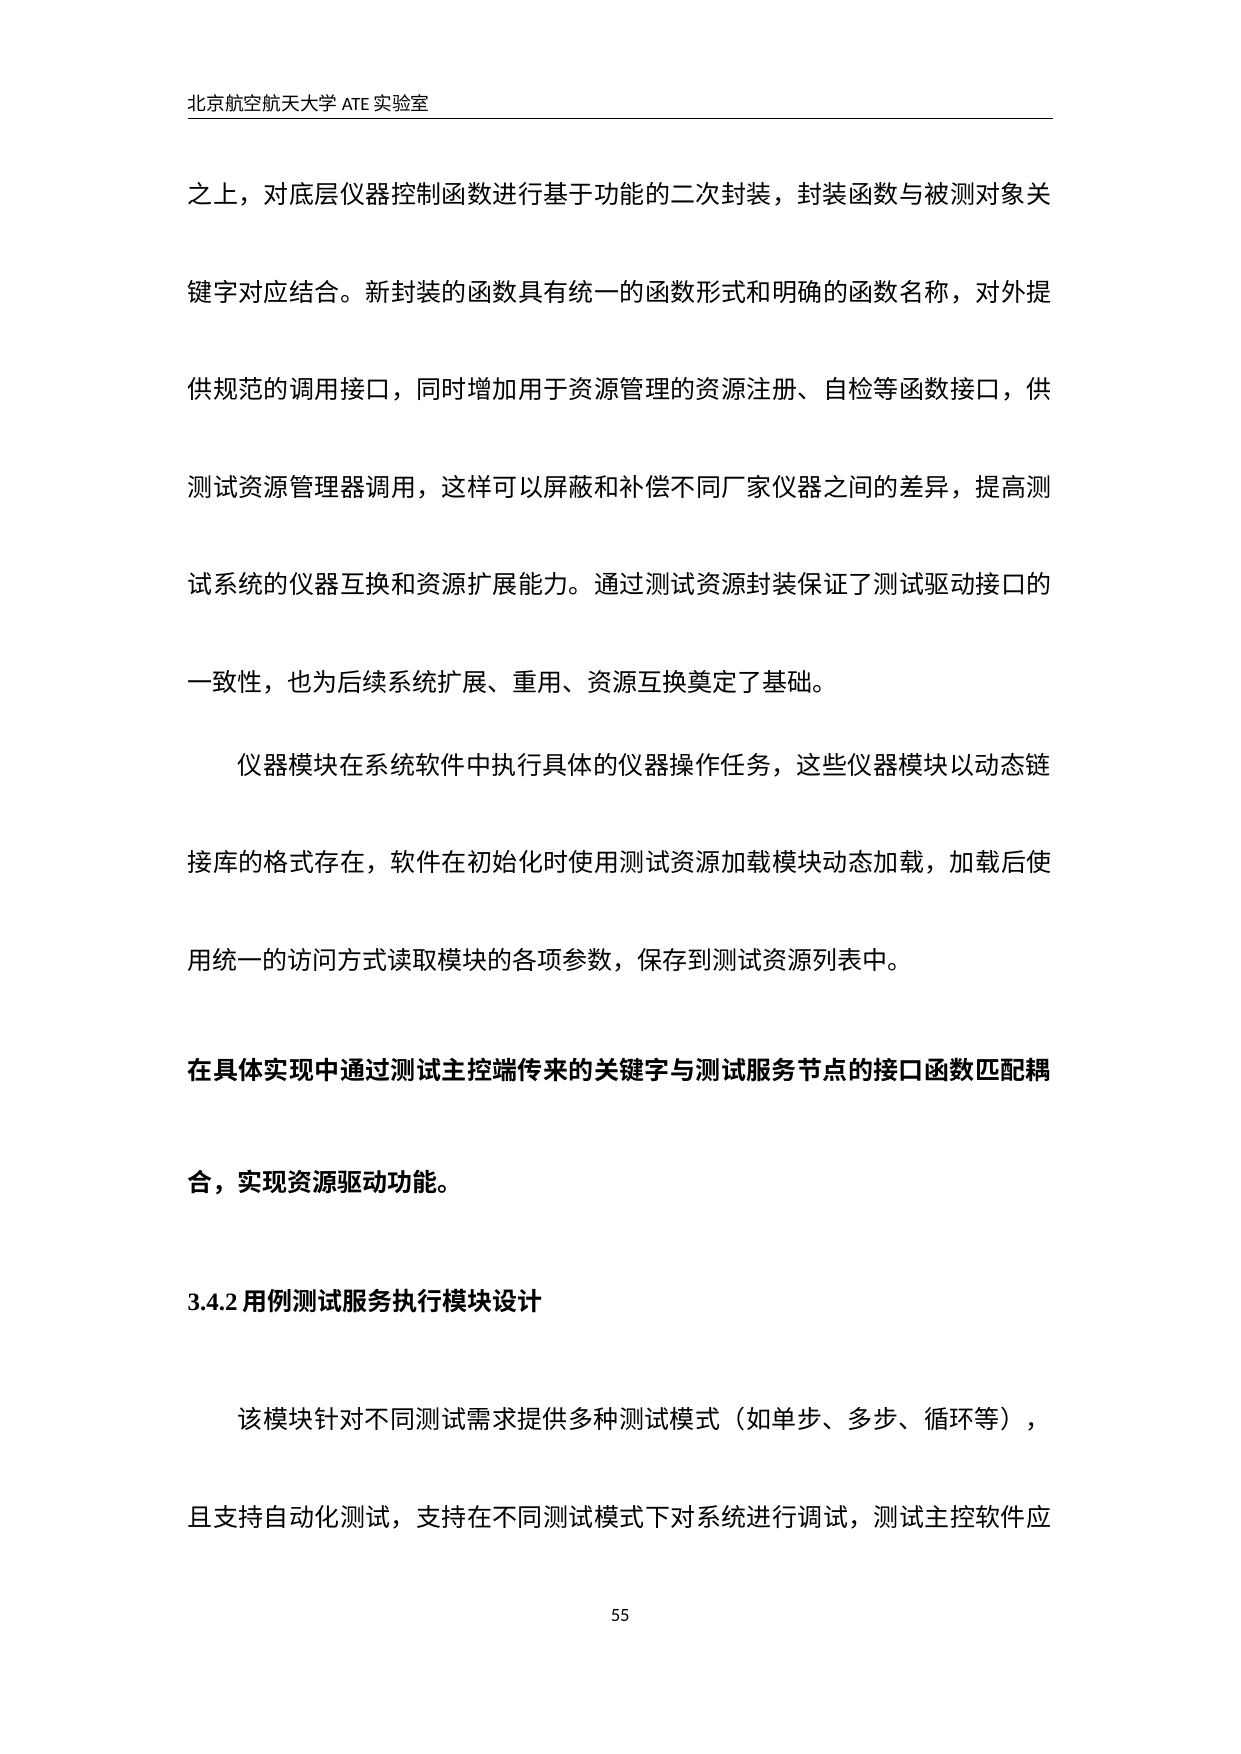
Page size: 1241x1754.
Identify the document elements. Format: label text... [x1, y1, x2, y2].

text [187, 1386, 1053, 1548]
text 仪器模块在系统软件中执行具体的仪器操作任务，这些仪器模块以动态链接库的格式存在，软件在初始化时使用测试资源加载模块动态加载，加载后使用统一的访问方式读取模块的各项参数，保存到测试资源列表中。 [187, 731, 1053, 991]
subtitle 在具体实现中通过测试主控端传来的关键字与测试服务节点的接口函数匹配耦合，实现资源驱动功能。 [187, 1036, 1053, 1213]
subtitle 3.4.2用例测试服务执行模块设计 [187, 1267, 1053, 1332]
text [187, 160, 1053, 713]
